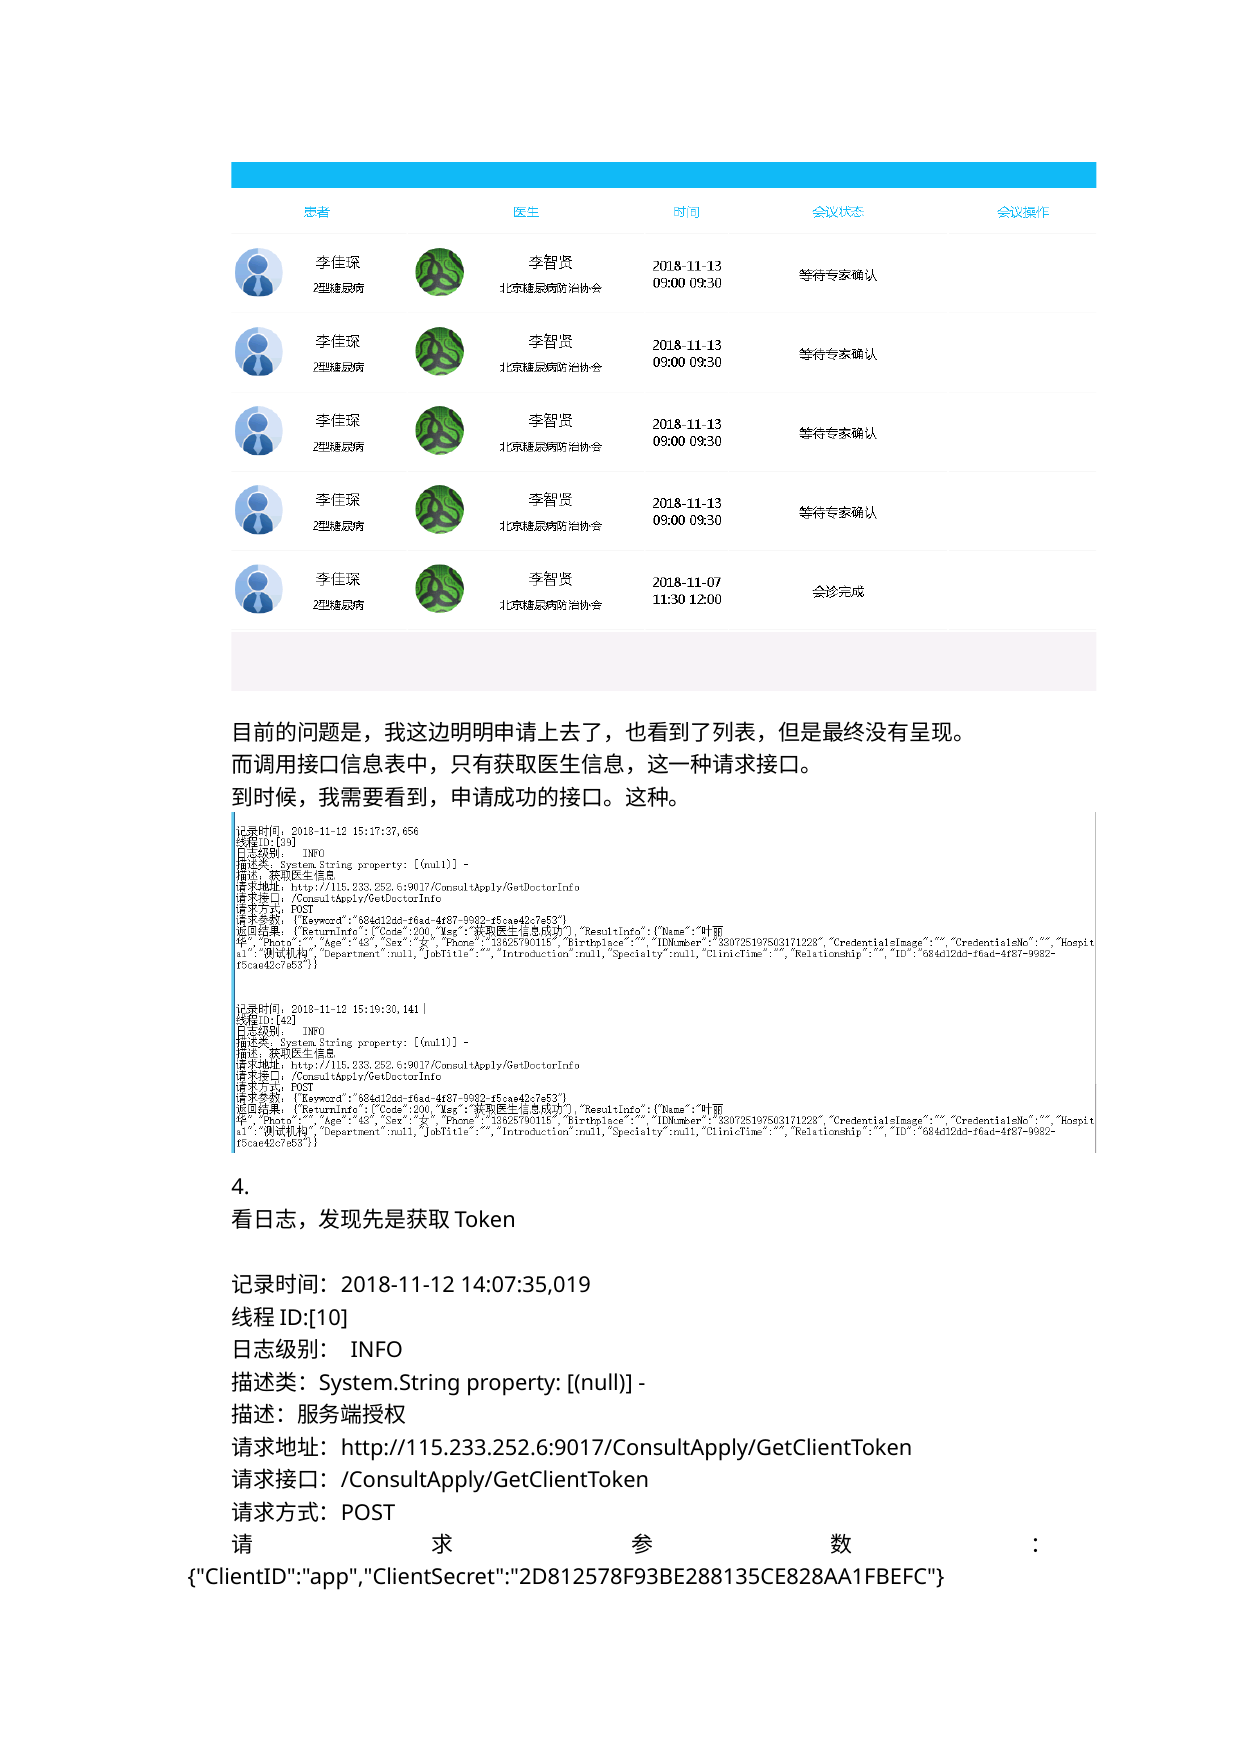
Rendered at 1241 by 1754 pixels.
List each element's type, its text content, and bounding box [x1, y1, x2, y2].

text 到时候，我需要看到，申请成功的接口。这种。 [187, 779, 1053, 812]
text 请求地址：http://115.233.252.6:9017/ConsultApply/GetClientToken [187, 1429, 1053, 1462]
picture [231, 812, 1097, 1153]
text 线程ID:[10] [187, 1299, 1053, 1332]
text 描述：服务端授权 [187, 1397, 1053, 1429]
picture [231, 189, 1097, 691]
text 而调用接口信息表中，只有获取医生信息，这一种请求接口。 [187, 747, 1053, 779]
text 4. [187, 1169, 1053, 1202]
text 目前的问题是，我这边明明申请上去了，也看到了列表，但是最终没有呈现。 [187, 714, 1053, 747]
text 请求参数：{"ClientID":"app","ClientSecret":"2D812578F93BE288135CE828AA1FBEFC"} [187, 1527, 1053, 1592]
text 记录时间：2018-11-12 14:07:35,019 [187, 1267, 1053, 1299]
text 看日志，发现先是获取Token [187, 1202, 1053, 1234]
text 请求方式：POST [187, 1494, 1053, 1527]
text 描述类：System.String property: [(null)] - [187, 1364, 1053, 1397]
text 请求接口：/ConsultApply/GetClientToken [187, 1462, 1053, 1494]
text 日志级别： INFO [187, 1332, 1053, 1364]
